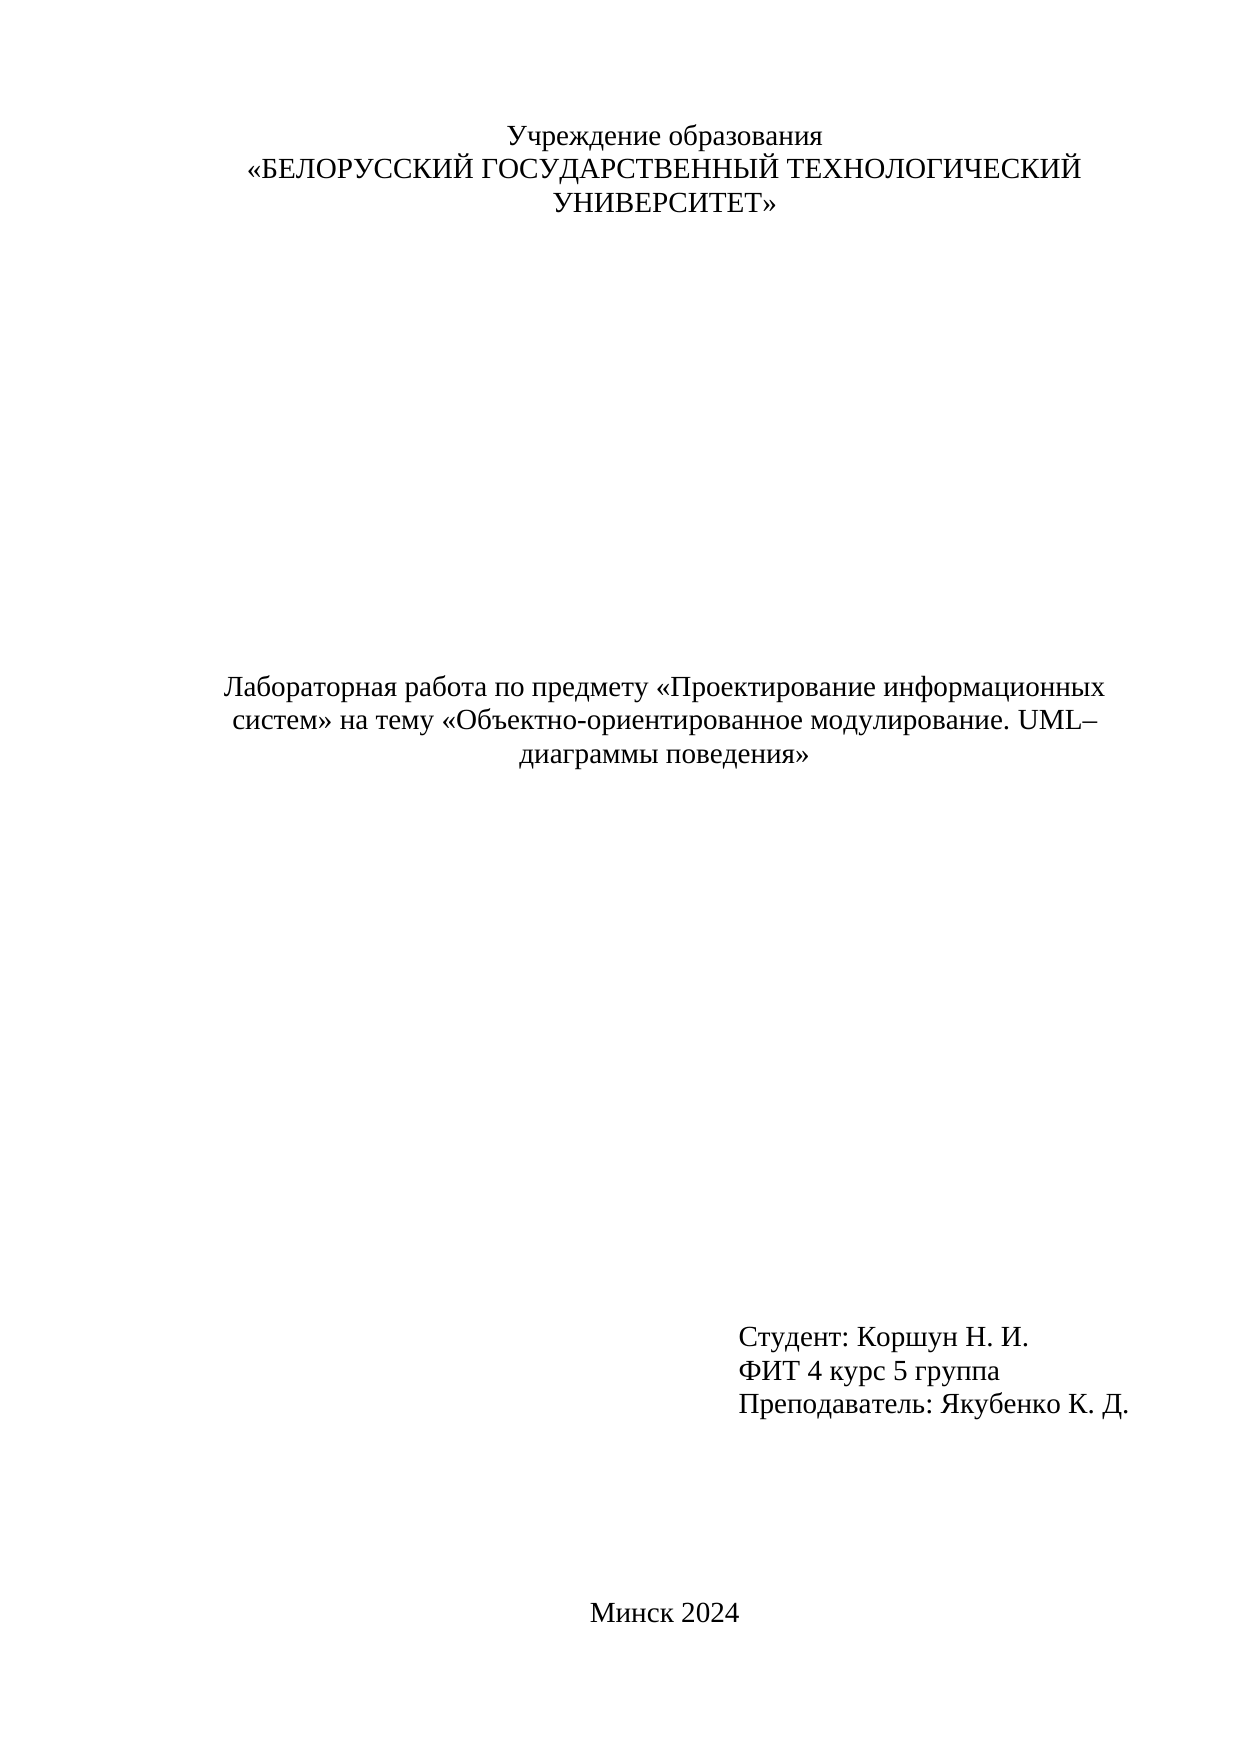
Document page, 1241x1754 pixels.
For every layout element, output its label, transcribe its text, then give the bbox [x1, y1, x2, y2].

text «БЕЛОРУССКИЙ ГОСУДАРСТВЕННЫЙ ТЕХНОЛОГИЧЕСКИЙ УНИВЕРСИТЕТ» [177, 152, 1152, 219]
text ФИТ 4 курс 5 группа [177, 1353, 1152, 1386]
text Учреждение образования [177, 118, 1152, 152]
text Минск 2024 [177, 1595, 1152, 1628]
text Студент: Коршун Н. И. [177, 1319, 1152, 1353]
text Лабораторная работа по предмету «Проектирование информационных систем» на тему «Объектно-ориентированное модулирование. UML–диаграммы поведения» [177, 669, 1152, 769]
text Преподаватель: Якубенко К. Д. [177, 1386, 1152, 1420]
